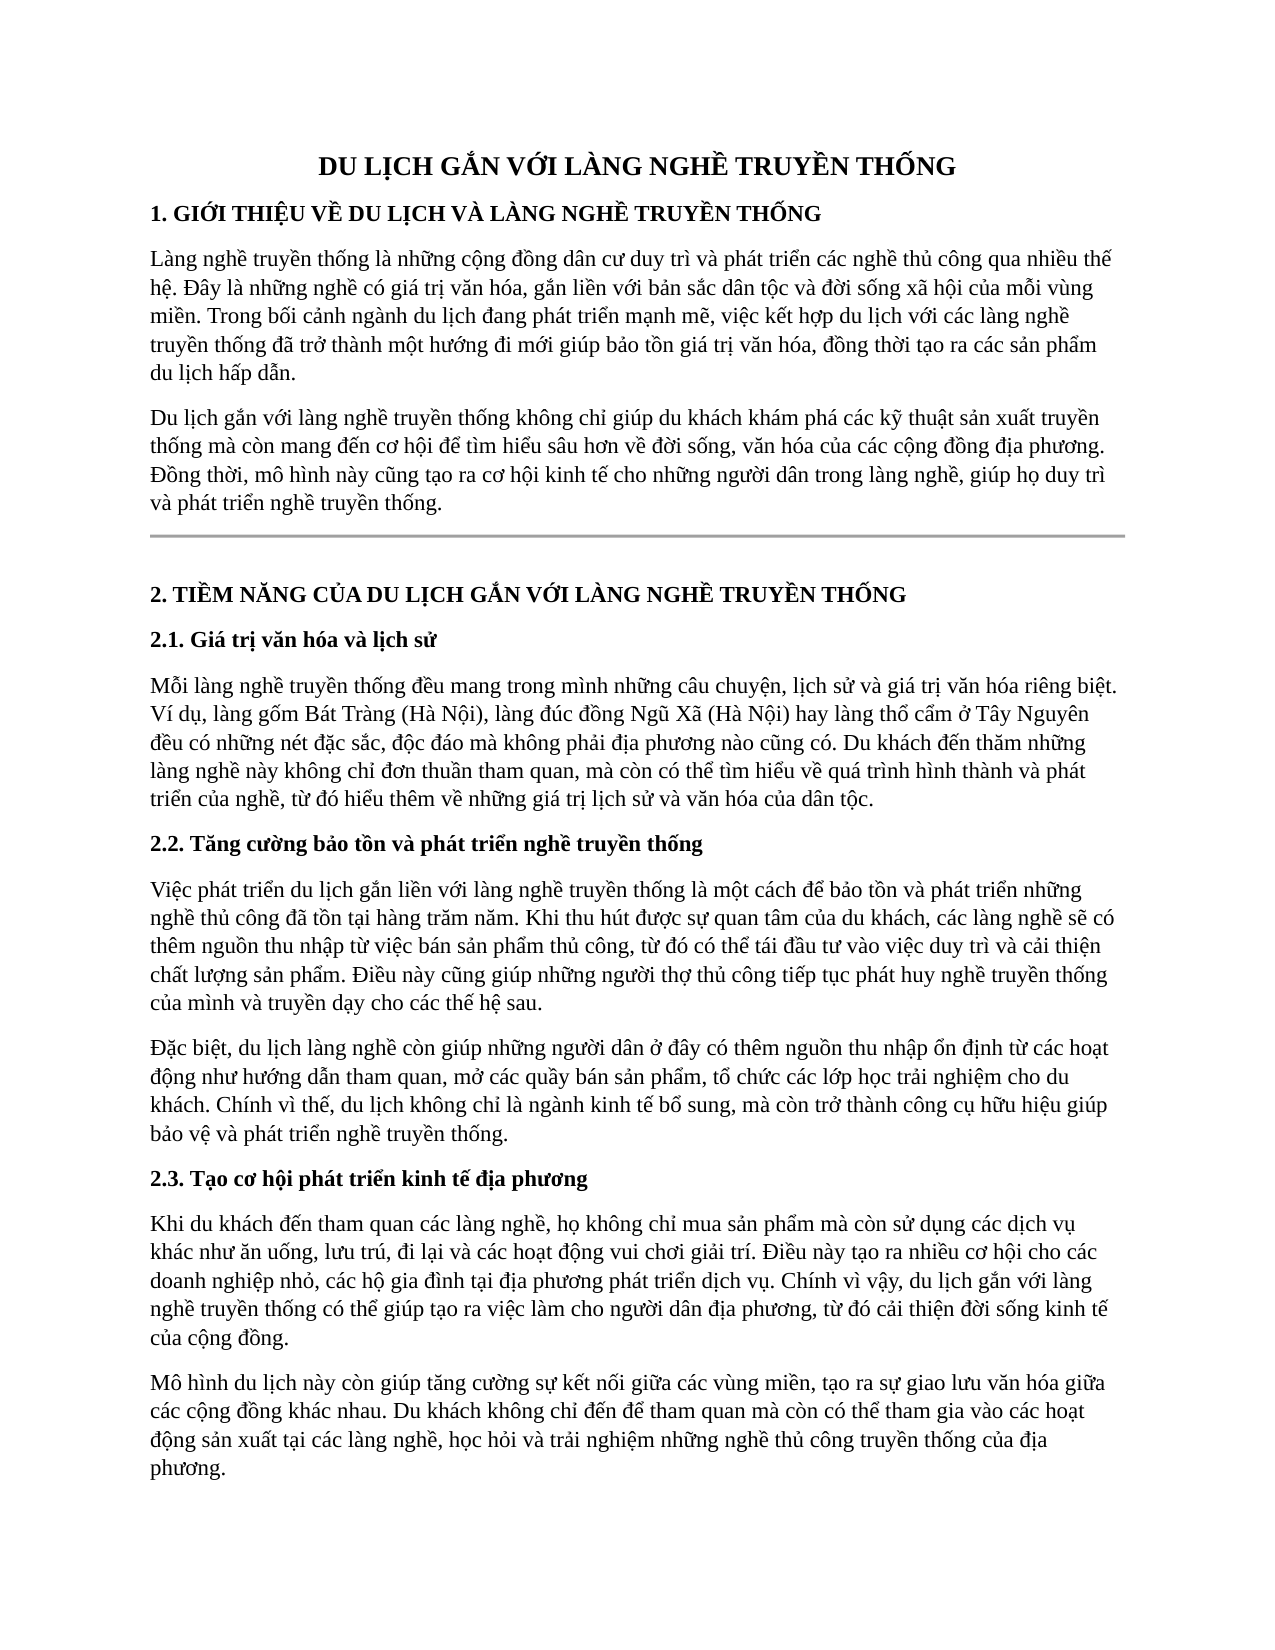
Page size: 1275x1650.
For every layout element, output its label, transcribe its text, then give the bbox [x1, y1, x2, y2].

text 2.1. Giá trị văn hóa và lịch sử [150, 627, 1125, 653]
text 2.2. Tăng cường bảo tồn và phát triển nghề truyền thống [150, 831, 1125, 857]
text Làng nghề truyền thống là những cộng đồng dân cư duy trì và phát triển các nghề thủ công qua nhiều thế hệ. Đây là những nghề có giá trị văn hóa, gắn liền với bản sắc dân tộc và đời sống xã hội của mỗi vùng miền. Trong bối cảnh ngành du lịch đang phát triển mạnh mẽ, việc kết hợp du lịch với các làng nghề truyền thống đã trở thành một hướng đi mới giúp bảo tồn giá trị văn hóa, đồng thời tạo ra các sản phẩm du lịch hấp dẫn. [150, 245, 1125, 385]
text DU LỊCH GẮN VỚI LÀNG NGHỀ TRUYỀN THỐNG [150, 150, 1125, 181]
text Đặc biệt, du lịch làng nghề còn giúp những người dân ở đây có thêm nguồn thu nhập ổn định từ các hoạt động như hướng dẫn tham quan, mở các quầy bán sản phẩm, tổ chức các lớp học trải nghiệm cho du khách. Chính vì thế, du lịch không chỉ là ngành kinh tế bổ sung, mà còn trở thành công cụ hữu hiệu giúp bảo vệ và phát triển nghề truyền thống. [150, 1034, 1125, 1146]
text Việc phát triển du lịch gắn liền với làng nghề truyền thống là một cách để bảo tồn và phát triển những nghề thủ công đã tồn tại hàng trăm năm. Khi thu hút được sự quan tâm của du khách, các làng nghề sẽ có thêm nguồn thu nhập từ việc bán sản phẩm thủ công, từ đó có thể tái đầu tư vào việc duy trì và cải thiện chất lượng sản phẩm. Điều này cũng giúp những người thợ thủ công tiếp tục phát huy nghề truyền thống của mình và truyền dạy cho các thế hệ sau. [150, 876, 1125, 1016]
text Mỗi làng nghề truyền thống đều mang trong mình những câu chuyện, lịch sử và giá trị văn hóa riêng biệt. Ví dụ, làng gốm Bát Tràng (Hà Nội), làng đúc đồng Ngũ Xã (Hà Nội) hay làng thổ cẩm ở Tây Nguyên đều có những nét đặc sắc, độc đáo mà không phải địa phương nào cũng có. Du khách đến thăm những làng nghề này không chỉ đơn thuần tham quan, mà còn có thể tìm hiểu về quá trình hình thành và phát triển của nghề, từ đó hiểu thêm về những giá trị lịch sử và văn hóa của dân tộc. [150, 672, 1125, 812]
text 2. TIỀM NĂNG CỦA DU LỊCH GẮN VỚI LÀNG NGHỀ TRUYỀN THỐNG [150, 581, 1125, 608]
text 1. GIỚI THIỆU VỀ DU LỊCH VÀ LÀNG NGHỀ TRUYỀN THỐNG [150, 200, 1125, 227]
text Du lịch gắn với làng nghề truyền thống không chỉ giúp du khách khám phá các kỹ thuật sản xuất truyền thống mà còn mang đến cơ hội để tìm hiểu sâu hơn về đời sống, văn hóa của các cộng đồng địa phương. Đồng thời, mô hình này cũng tạo ra cơ hội kinh tế cho những người dân trong làng nghề, giúp họ duy trì và phát triển nghề truyền thống. [150, 404, 1125, 516]
text Khi du khách đến tham quan các làng nghề, họ không chỉ mua sản phẩm mà còn sử dụng các dịch vụ khác như ăn uống, lưu trú, đi lại và các hoạt động vui chơi giải trí. Điều này tạo ra nhiều cơ hội cho các doanh nghiệp nhỏ, các hộ gia đình tại địa phương phát triển dịch vụ. Chính vì vậy, du lịch gắn với làng nghề truyền thống có thể giúp tạo ra việc làm cho người dân địa phương, từ đó cải thiện đời sống kinh tế của cộng đồng. [150, 1210, 1125, 1350]
text 2.3. Tạo cơ hội phát triển kinh tế địa phương [150, 1165, 1125, 1191]
text Mô hình du lịch này còn giúp tăng cường sự kết nối giữa các vùng miền, tạo ra sự giao lưu văn hóa giữa các cộng đồng khác nhau. Du khách không chỉ đến để tham quan mà còn có thể tham gia vào các hoạt động sản xuất tại các làng nghề, học hỏi và trải nghiệm những nghề thủ công truyền thống của địa phương. [150, 1369, 1125, 1481]
